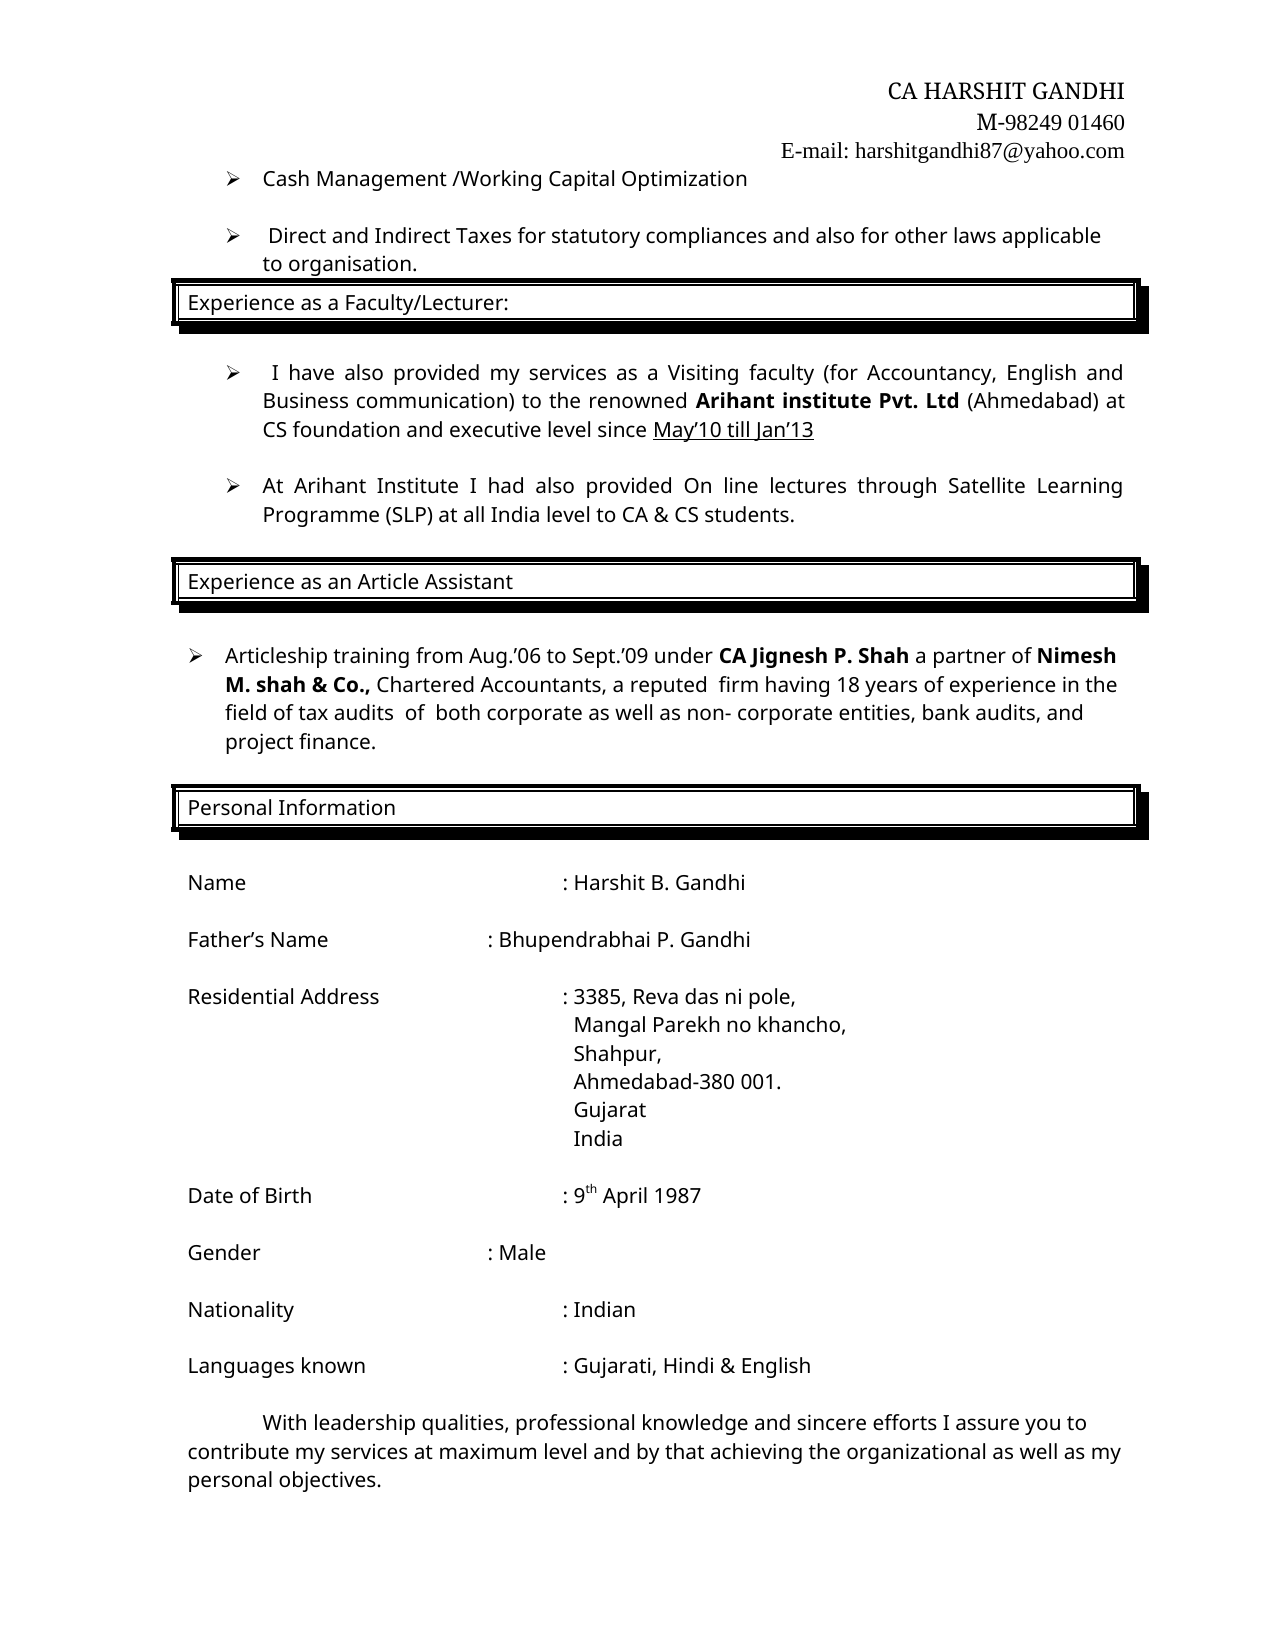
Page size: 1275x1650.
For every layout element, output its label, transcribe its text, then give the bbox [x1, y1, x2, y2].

text Gujarat [187, 1096, 1125, 1124]
list Articleship training from Aug.’06 to Sept.’09 under CA Jignesh P. Shah a partner of Nimesh M. shah & Co., Chartered Accountants, a reputed firm having 18 years of experience in the field of tax audits of both corporate as well as non- corporate entities, bank audits, and project finance. [187, 641, 1125, 755]
text Personal Information [179, 792, 1133, 824]
text With leadership qualities, professional knowledge and sincere efforts I assure you to contribute my services at maximum level and by that achieving the organizational as well as my personal objectives. [187, 1408, 1125, 1494]
list At Arihant Institute I had also provided On line lectures through Satellite Learning Programme (SLP) at all India level to CA & CS students. [225, 472, 1125, 528]
text Ahmedabad-380 001. [187, 1067, 1125, 1096]
text Name : Harshit B. Gandhi [187, 868, 1125, 897]
text Father’s Name : Bhupendrabhai P. Gandhi [187, 925, 1125, 953]
text Nationality : Indian [187, 1295, 1125, 1323]
text Shahpur, [187, 1039, 1125, 1067]
text Experience as a Faculty/Lecturer: [179, 286, 1133, 318]
list I have also provided my services as a Visiting faculty (for Accountancy, English and Business communication) to the renowned Arihant institute Pvt. Ltd (Ahmedabad) at CS foundation and executive level since May’10 till Jan’13 [225, 358, 1125, 443]
text Date of Birth : 9th April 1987 [187, 1181, 1125, 1209]
list Cash Management /Working Capital Optimization [225, 164, 1125, 221]
text Residential Address : 3385, Reva das ni pole, [187, 982, 1125, 1010]
text Languages known : Gujarati, Hindi & English [187, 1352, 1125, 1380]
text Experience as an Article Assistant [179, 565, 1133, 597]
text Gender : Male [187, 1238, 1125, 1266]
list Direct and Indirect Taxes for statutory compliances and also for other laws applicable to organisation. [225, 221, 1125, 278]
text Mangal Parekh no khancho, [187, 1010, 1125, 1039]
text India [562, 1124, 1125, 1152]
